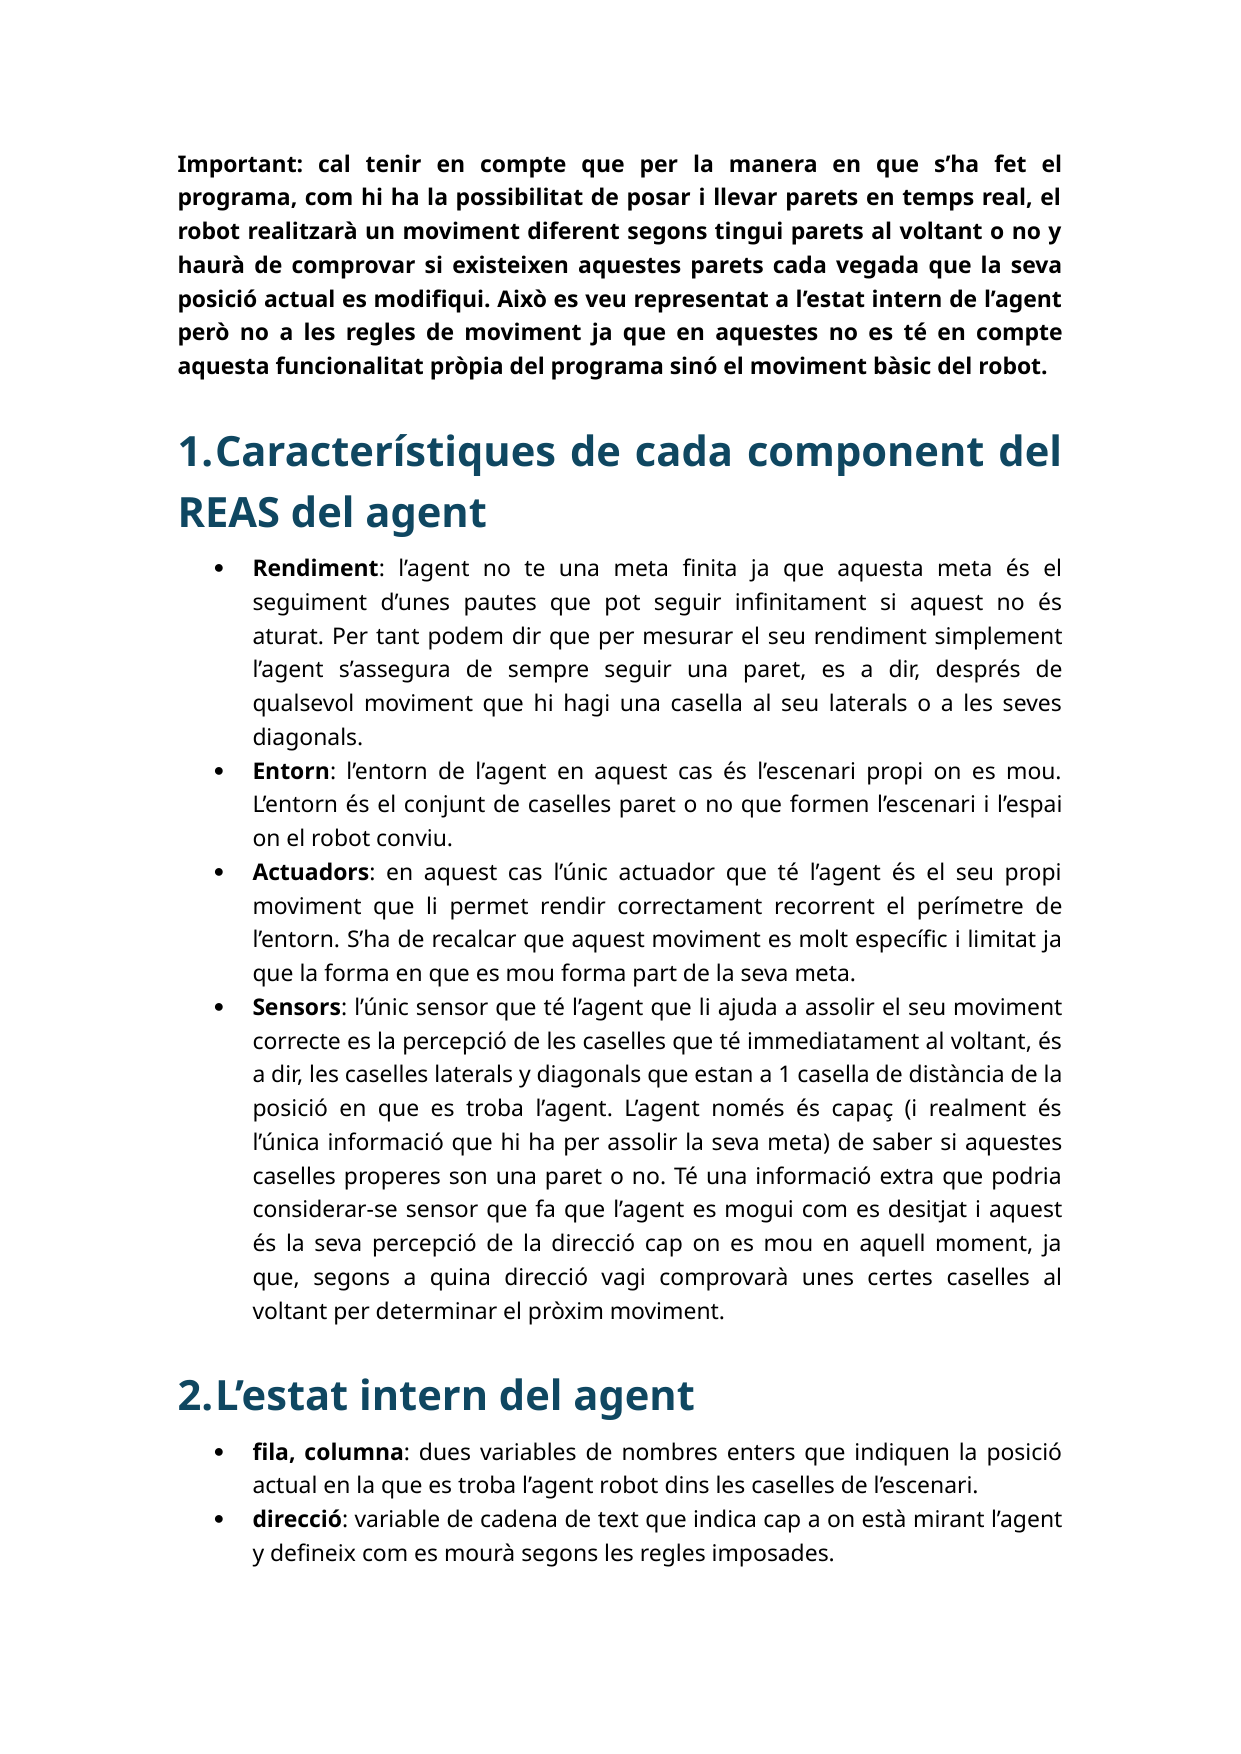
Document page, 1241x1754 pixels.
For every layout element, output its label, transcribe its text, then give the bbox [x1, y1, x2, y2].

list Actuadors: en aquest cas l’únic actuador que té l’agent és el seu propi moviment que li permet rendir correctament recorrent el perímetre de l’entorn. S’ha de recalcar que aquest moviment es molt específic i limitat ja que la forma en que es mou forma part de la seva meta. [215, 856, 1063, 988]
list direcció: variable de cadena de text que indica cap a on està mirant l’agent y defineix com es mourà segons les regles imposades. [215, 1503, 1063, 1568]
list Entorn: l’entorn de l’agent en aquest cas és l’escenari propi on es mou. L’entorn és el conjunt de caselles paret o no que formen l’escenari i l’espai on el robot conviu. [215, 755, 1063, 853]
subtitle Important: cal tenir en compte que per la manera en que s’ha fet el programa, com hi ha la possibilitat de posar i llevar parets en temps real, el robot realitzarà un moviment diferent segons tingui parets al voltant o no y haurà de comprovar si existeixen aquestes parets cada vegada que la seva posició actual es modifiqui. Això es veu representat a l’estat intern de l’agent però no a les regles de moviment ja que en aquestes no es té en compte aquesta funcionalitat pròpia del programa sinó el moviment bàsic del robot. [177, 148, 1063, 381]
subtitle Característiques de cada component del REAS del agent [177, 421, 1063, 539]
list Rendiment: l’agent no te una meta finita ja que aquesta meta és el seguiment d’unes pautes que pot seguir infinitament si aquest no és aturat. Per tant podem dir que per mesurar el seu rendiment simplement l’agent s’assegura de sempre seguir una paret, es a dir, després de qualsevol moviment que hi hagi una casella al seu laterals o a les seves diagonals. [215, 552, 1063, 752]
subtitle L’estat intern del agent [177, 1366, 1063, 1423]
list fila, columna: dues variables de nombres enters que indiquen la posició actual en la que es troba l’agent robot dins les caselles de l’escenari. [215, 1436, 1063, 1501]
list Sensors: l’únic sensor que té l’agent que li ajuda a assolir el seu moviment correcte es la percepció de les caselles que té immediatament al voltant, és a dir, les caselles laterals y diagonals que estan a 1 casella de distància de la posició en que es troba l’agent. L’agent només és capaç (i realment és l’única informació que hi ha per assolir la seva meta) de saber si aquestes caselles properes son una paret o no. Té una informació extra que podria considerar-se sensor que fa que l’agent es mogui com es desitjat i aquest és la seva percepció de la direcció cap on es mou en aquell moment, ja que, segons a quina direcció vagi comprovarà unes certes caselles al voltant per determinar el pròxim moviment. [215, 991, 1063, 1326]
